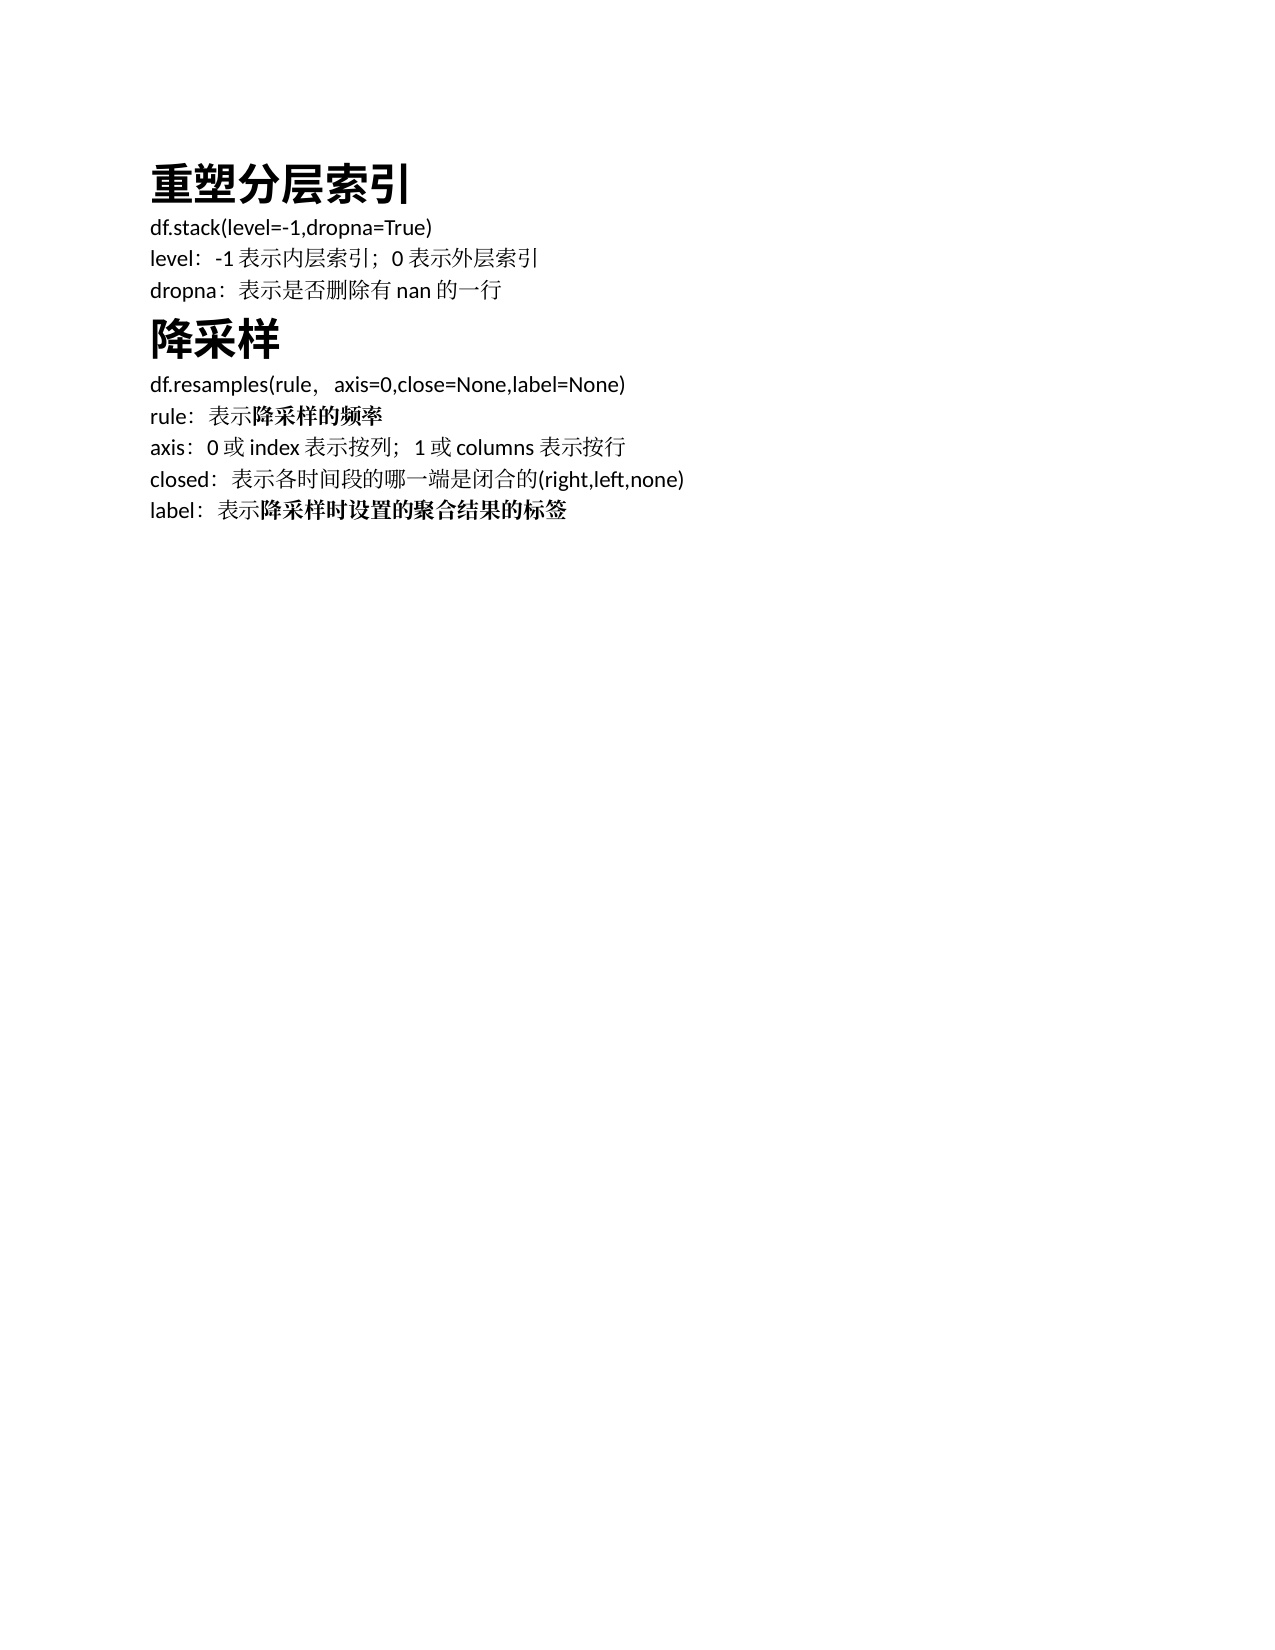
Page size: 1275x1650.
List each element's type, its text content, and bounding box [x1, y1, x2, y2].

text df.resamples(rule，axis=0,close=None,label=None) [150, 368, 1125, 399]
text df.stack(level=-1,dropna=True) [150, 213, 1125, 241]
text dropna：表示是否删除有nan的一行 [150, 273, 1125, 304]
text label：表示降采样时设置的聚合结果的标签 [150, 493, 1125, 525]
text level：-1表示内层索引；0表示外层索引 [150, 241, 1125, 273]
text axis：0或index表示按列；1或columns表示按行 [150, 431, 1125, 462]
text closed：表示各时间段的哪一端是闭合的(right,left,none) [150, 462, 1125, 493]
text rule：表示降采样的频率 [150, 399, 1125, 431]
